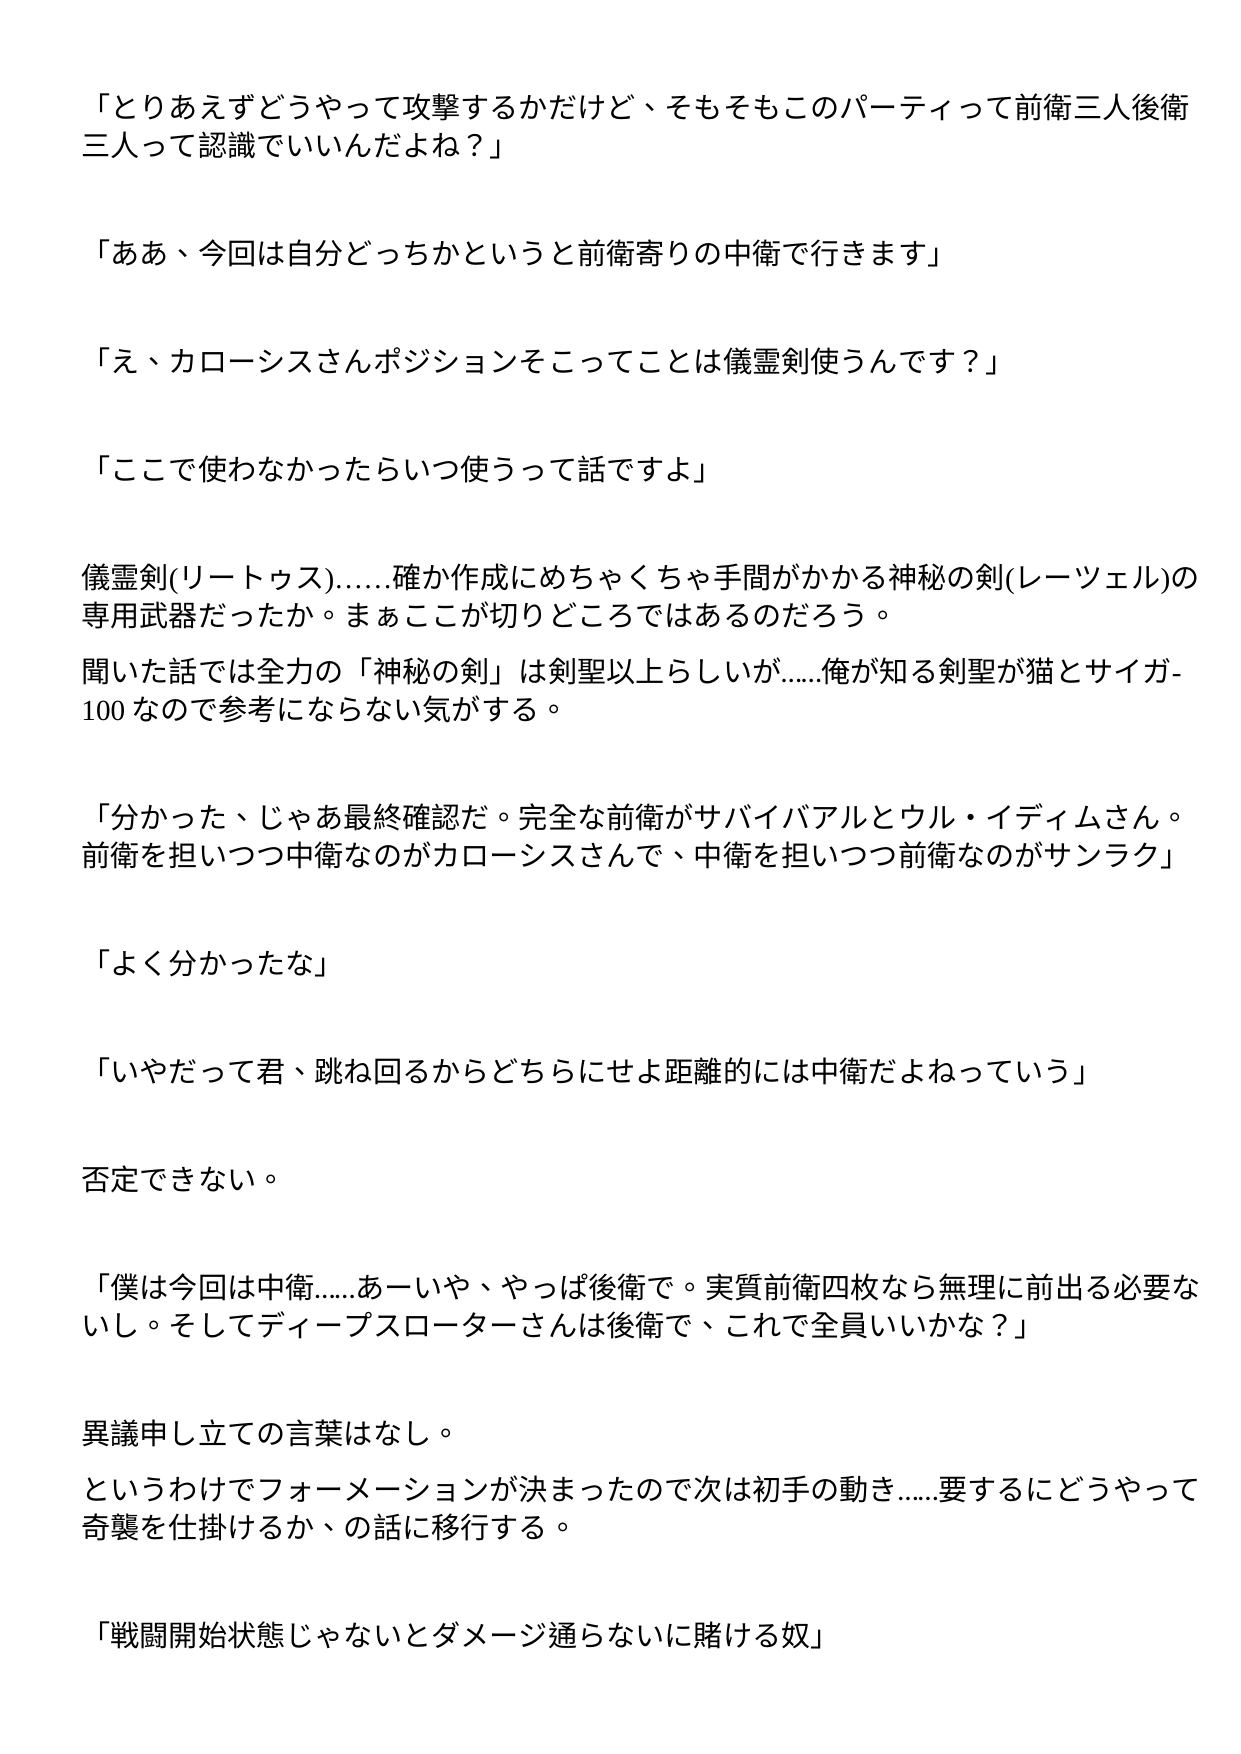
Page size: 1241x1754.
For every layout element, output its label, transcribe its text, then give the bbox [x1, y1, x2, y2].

text 「分かった、じゃあ最終確認だ。完全な前衛がサバイバアルとウル・イディムさん。前衛を担いつつ中衛なのがカローシスさんで、中衛を担いつつ前衛なのがサンラク」 [81, 800, 1215, 874]
text 「いやだって君、跳ね回るからどちらにせよ距離的には中衛だよねっていう」 [81, 1054, 1215, 1090]
text 「え、カローシスさんポジションそこってことは儀霊剣使うんです？」 [81, 344, 1215, 380]
text 聞いた話では全力の「神秘の剣」は剣聖以上らしいが……俺が知る剣聖が猫とサイガ-100なので参考にならない気がする。 [81, 654, 1215, 728]
text 「戦闘開始状態じゃないとダメージ通らないに賭ける奴」 [81, 1618, 1215, 1653]
text 否定できない。 [81, 1162, 1215, 1198]
text 「とりあえずどうやって攻撃するかだけど、そもそもこのパーティって前衛三人後衛三人って認識でいいんだよね？」 [81, 90, 1215, 164]
text 「僕は今回は中衛……あーいや、やっぱ後衛で。実質前衛四枚なら無理に前出る必要ないし。そしてディープスローターさんは後衛で、これで全員いいかな？」 [81, 1270, 1215, 1344]
text 儀霊剣(リートゥス)……確か作成にめちゃくちゃ手間がかかる神秘の剣(レーツェル)の専用武器だったか。まぁここが切りどころではあるのだろう。 [81, 560, 1215, 634]
text 「ここで使わなかったらいつ使うって話ですよ」 [81, 452, 1215, 488]
text 異議申し立ての言葉はなし。 [81, 1416, 1215, 1452]
text 「よく分かったな」 [81, 946, 1215, 982]
text というわけでフォーメーションが決まったので次は初手の動き……要するにどうやって奇襲を仕掛けるか、の話に移行する。 [81, 1472, 1215, 1546]
text 「ああ、今回は自分どっちかというと前衛寄りの中衛で行きます」 [81, 236, 1215, 272]
